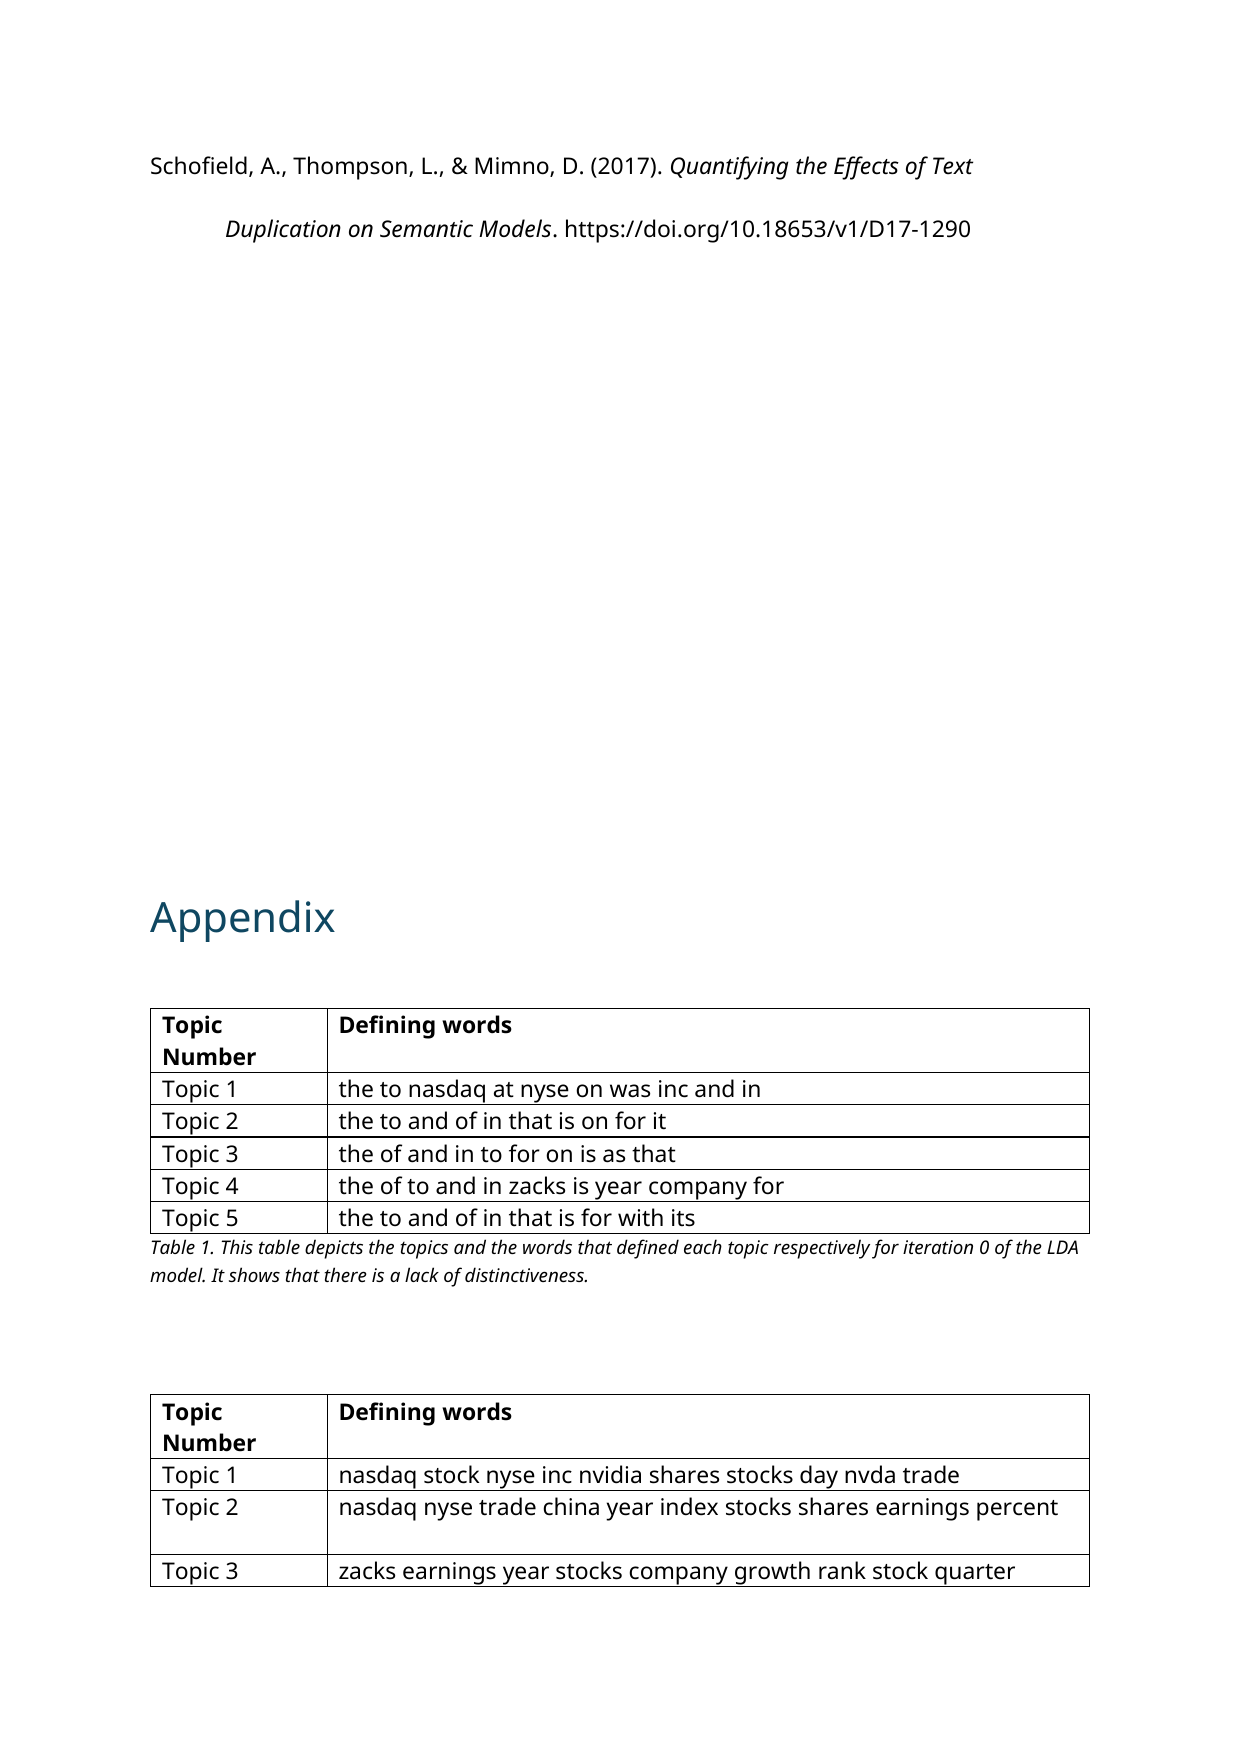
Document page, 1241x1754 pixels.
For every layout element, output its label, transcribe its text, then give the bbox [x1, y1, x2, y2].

table_header Defining words [328, 1395, 1089, 1458]
text Table 1. This table depicts the topics and the words that defined each topic respectively for iteration 0 of the LDA model. It shows that there is a lack of distinctiveness. [150, 1234, 1090, 1287]
table_cell nasdaq stock nyse inc nvidia shares stocks day nvda trade [328, 1459, 1089, 1490]
table_header Defining words [328, 1009, 1089, 1072]
table_header Topic Number [151, 1009, 327, 1072]
table_cell Topic 3 [151, 1555, 327, 1586]
table_cell the to and of in that is for with its [328, 1202, 1089, 1233]
table_cell zacks earnings year stocks company growth rank stock quarter nasdaq [328, 1555, 1089, 1586]
table_cell Topic 1 [151, 1459, 327, 1490]
table_cell the to and of in that is on for it [328, 1105, 1089, 1136]
table_cell the to nasdaq at nyse on was inc and in [328, 1073, 1089, 1104]
table_cell Topic 2 [151, 1105, 327, 1136]
table_cell the of and in to for on is as that [328, 1138, 1089, 1169]
table_cell Topic 1 [151, 1073, 327, 1104]
text Schofield, A., Thompson, L., & Mimno, D. (2017). Quantifying the Effects of Text Duplication on Semantic Models. https://doi.org/10.18653/v1/D17-1290 [150, 150, 1090, 244]
table_cell Topic 5 [151, 1202, 327, 1233]
subtitle Appendix [150, 888, 1090, 945]
table_cell Topic 4 [151, 1170, 327, 1201]
table_cell nasdaq nyse trade china year index stocks shares earnings percent [328, 1491, 1089, 1554]
table_header Topic Number [151, 1395, 327, 1458]
table_cell the of to and in zacks is year company for [328, 1170, 1089, 1201]
table_cell Topic 2 [151, 1491, 327, 1554]
table_cell Topic 3 [151, 1138, 327, 1169]
